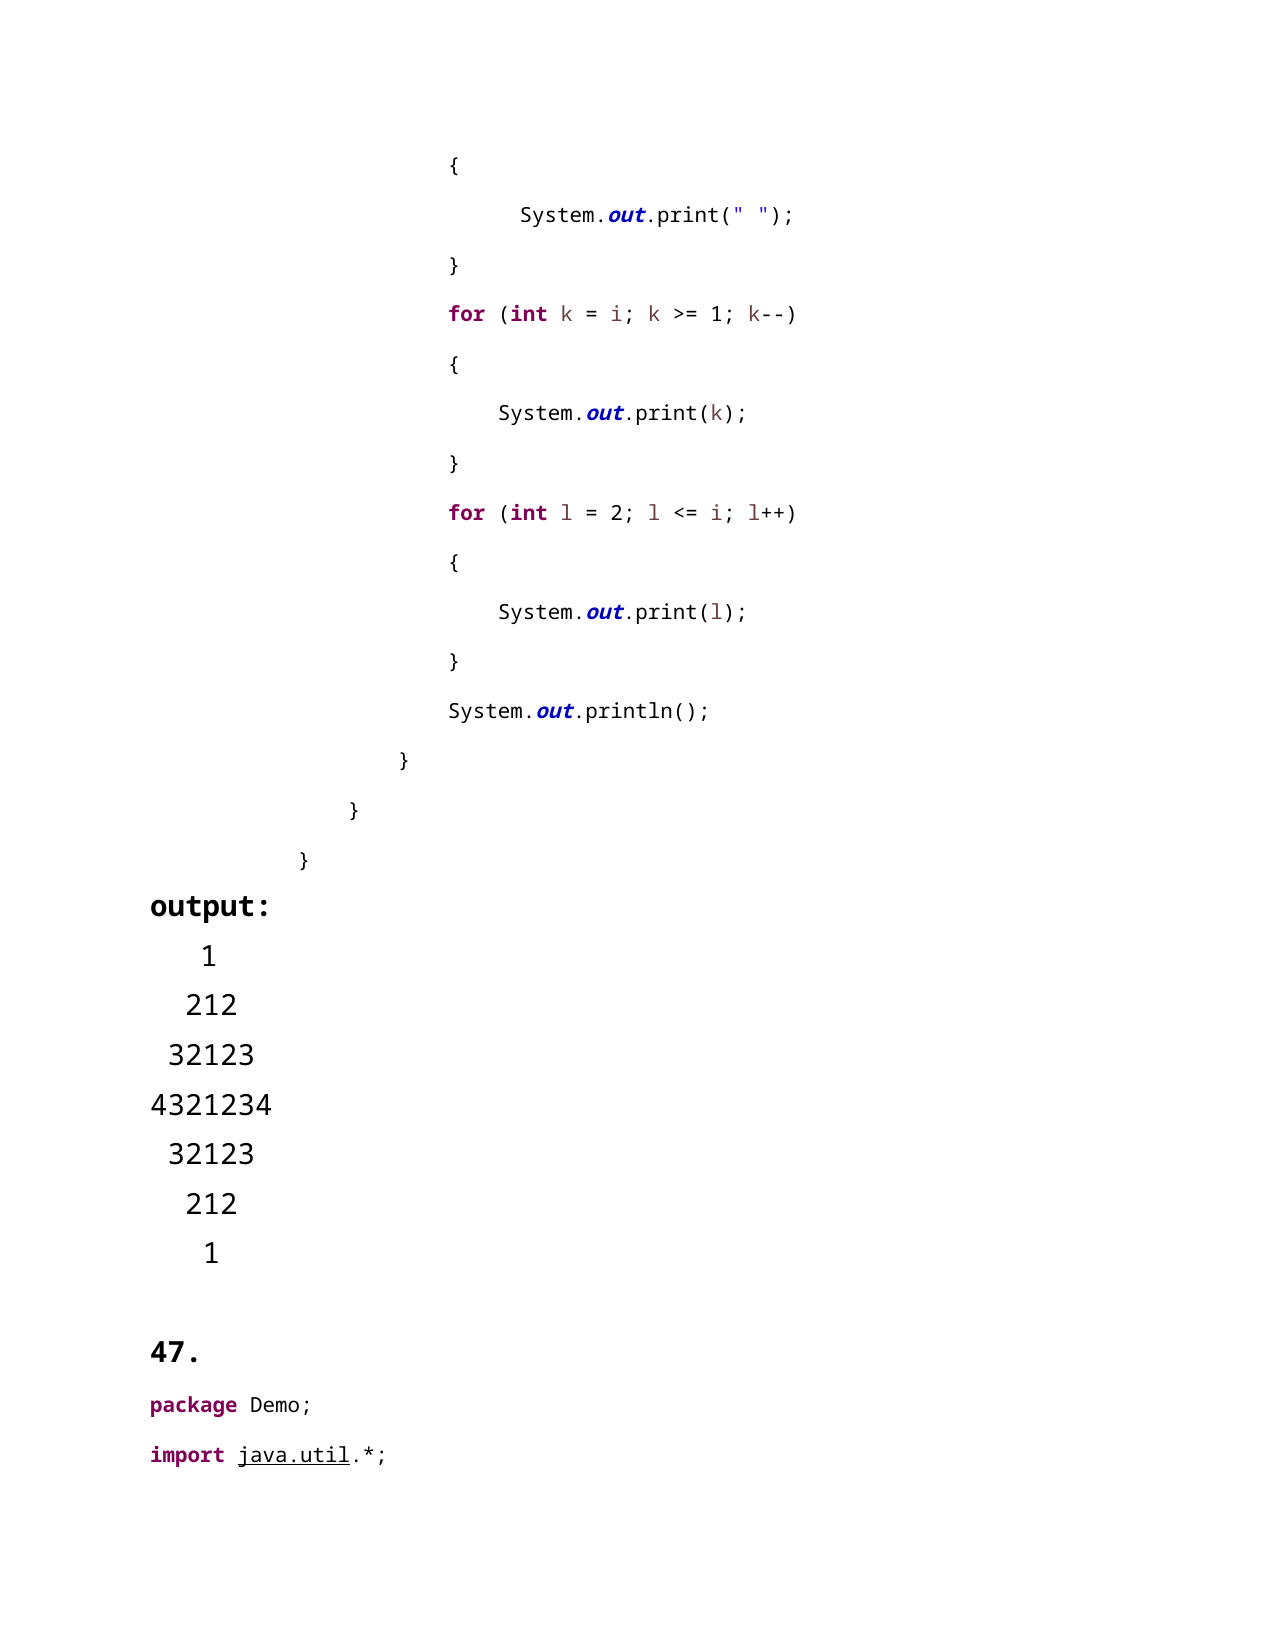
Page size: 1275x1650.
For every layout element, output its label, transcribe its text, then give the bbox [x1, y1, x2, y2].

text for (int l = 2; l <= i; l++) [150, 497, 1125, 526]
text 32123 [150, 1042, 1125, 1071]
text 4321234 [150, 1092, 1125, 1121]
text } [150, 447, 1125, 476]
text System.out.print(k); [150, 398, 1125, 427]
text System.out.print(" "); [150, 199, 1125, 228]
text } [150, 249, 1125, 278]
text System.out.print(l); [150, 596, 1125, 625]
text } [150, 646, 1125, 674]
text } [150, 745, 1125, 774]
text import java.util.*; [150, 1439, 1125, 1468]
text } [150, 844, 1125, 873]
text { [150, 547, 1125, 575]
text } [150, 794, 1125, 823]
text 1 [150, 943, 1125, 972]
text package Demo; [150, 1389, 1125, 1418]
text 1 [150, 1241, 1125, 1269]
text for (int k = i; k >= 1; k--) [150, 299, 1125, 327]
text 32123 [150, 1142, 1125, 1170]
text 47. [150, 1340, 1125, 1369]
text 212 [150, 993, 1125, 1022]
text output: [150, 894, 1125, 922]
text System.out.println(); [150, 695, 1125, 724]
text { [150, 150, 1125, 179]
text 212 [150, 1191, 1125, 1220]
text { [150, 348, 1125, 377]
